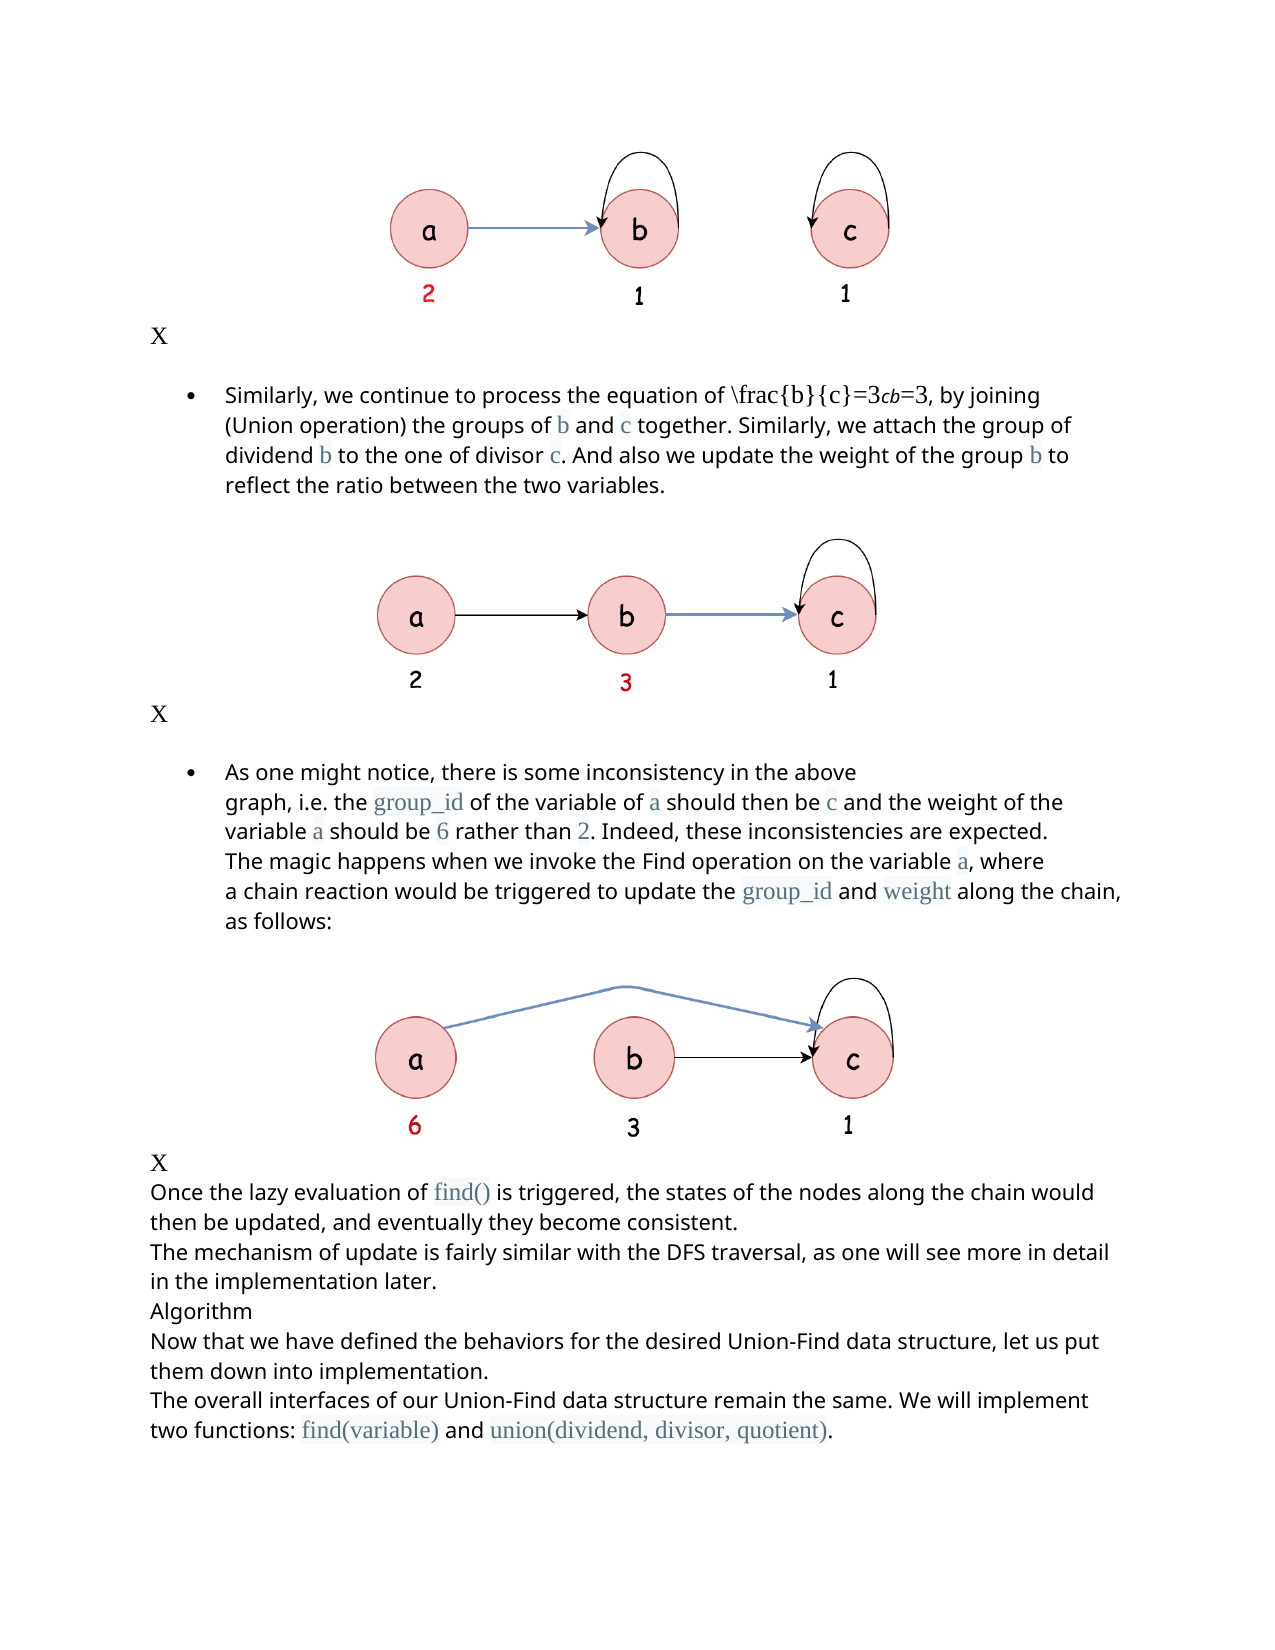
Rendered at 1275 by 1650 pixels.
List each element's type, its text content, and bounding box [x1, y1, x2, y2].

list As one might notice, there is some inconsistency in the above graph, i.e. the group_id of the variable of a should then be c and the weight of the variable a should be 6 rather than 2. Indeed, these inconsistencies are expected. The magic happens when we invoke the Find operation on the variable a, where a chain reaction would be triggered to update the group_id and weight along the chain, as follows: [187, 757, 1125, 935]
picture [150, 150, 1125, 322]
picture [150, 528, 1125, 699]
picture [150, 964, 1125, 1149]
list Similarly, we continue to process the equation of \frac{b}{c}=3cb​=3, by joining (Union operation) the groups of b and c together. Similarly, we attach the group of dividend b to the one of divisor c. And also we update the weight of the group b to reflect the ratio between the two variables. [187, 379, 1125, 499]
